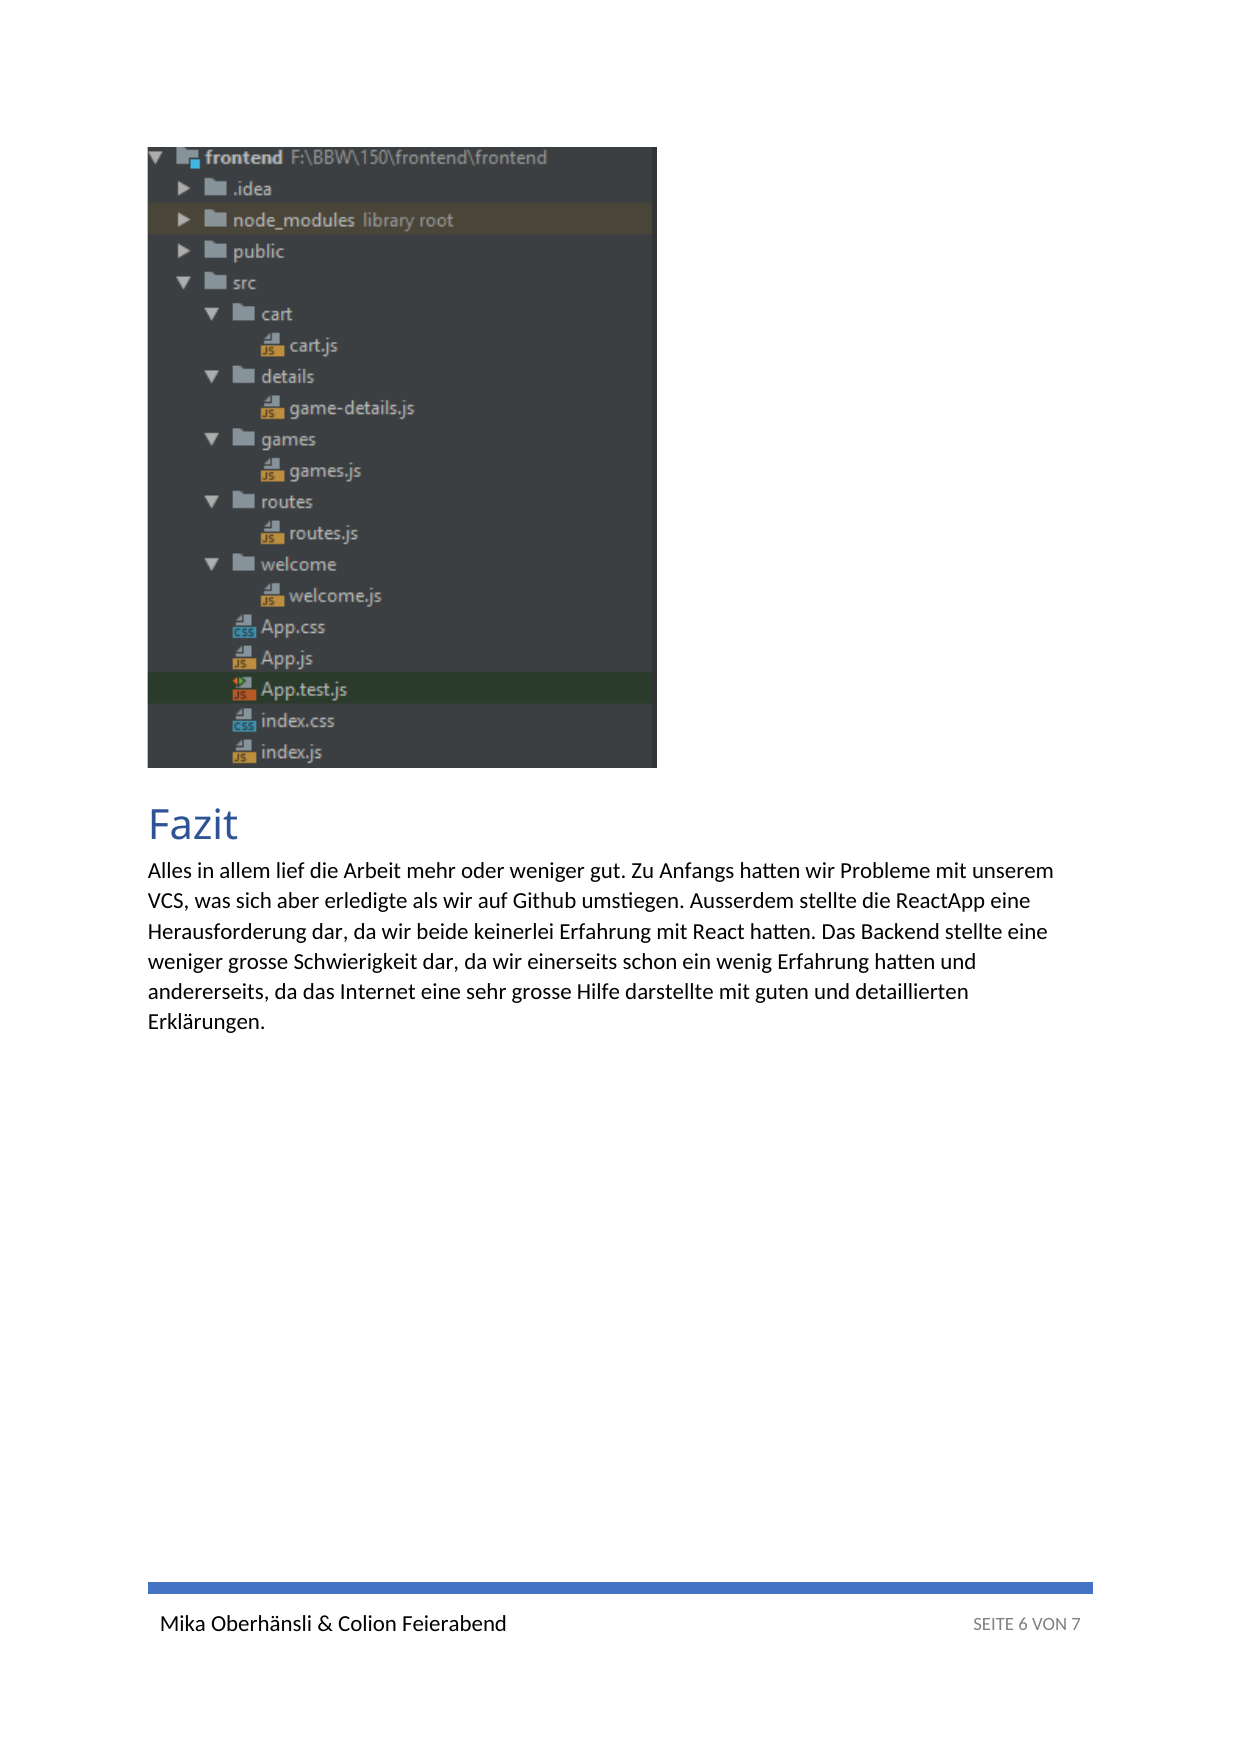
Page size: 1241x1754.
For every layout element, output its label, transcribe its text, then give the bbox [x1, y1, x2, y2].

text Alles in allem lief die Arbeit mehr oder weniger gut. Zu Anfangs hatten wir Probleme mit unserem VCS, was sich aber erledigte als wir auf Github umstiegen. Ausserdem stellte die ReactApp eine Herausforderung dar, da wir beide keinerlei Erfahrung mit React hatten. Das Backend stellte eine weniger grosse Schwierigkeit dar, da wir einerseits schon ein wenig Erfahrung hatten und andererseits, da das Internet eine sehr grosse Hilfe darstellte mit guten und detaillierten Erklärungen. [148, 856, 1093, 1035]
subtitle Fazit [148, 795, 1093, 852]
picture [147, 147, 657, 768]
